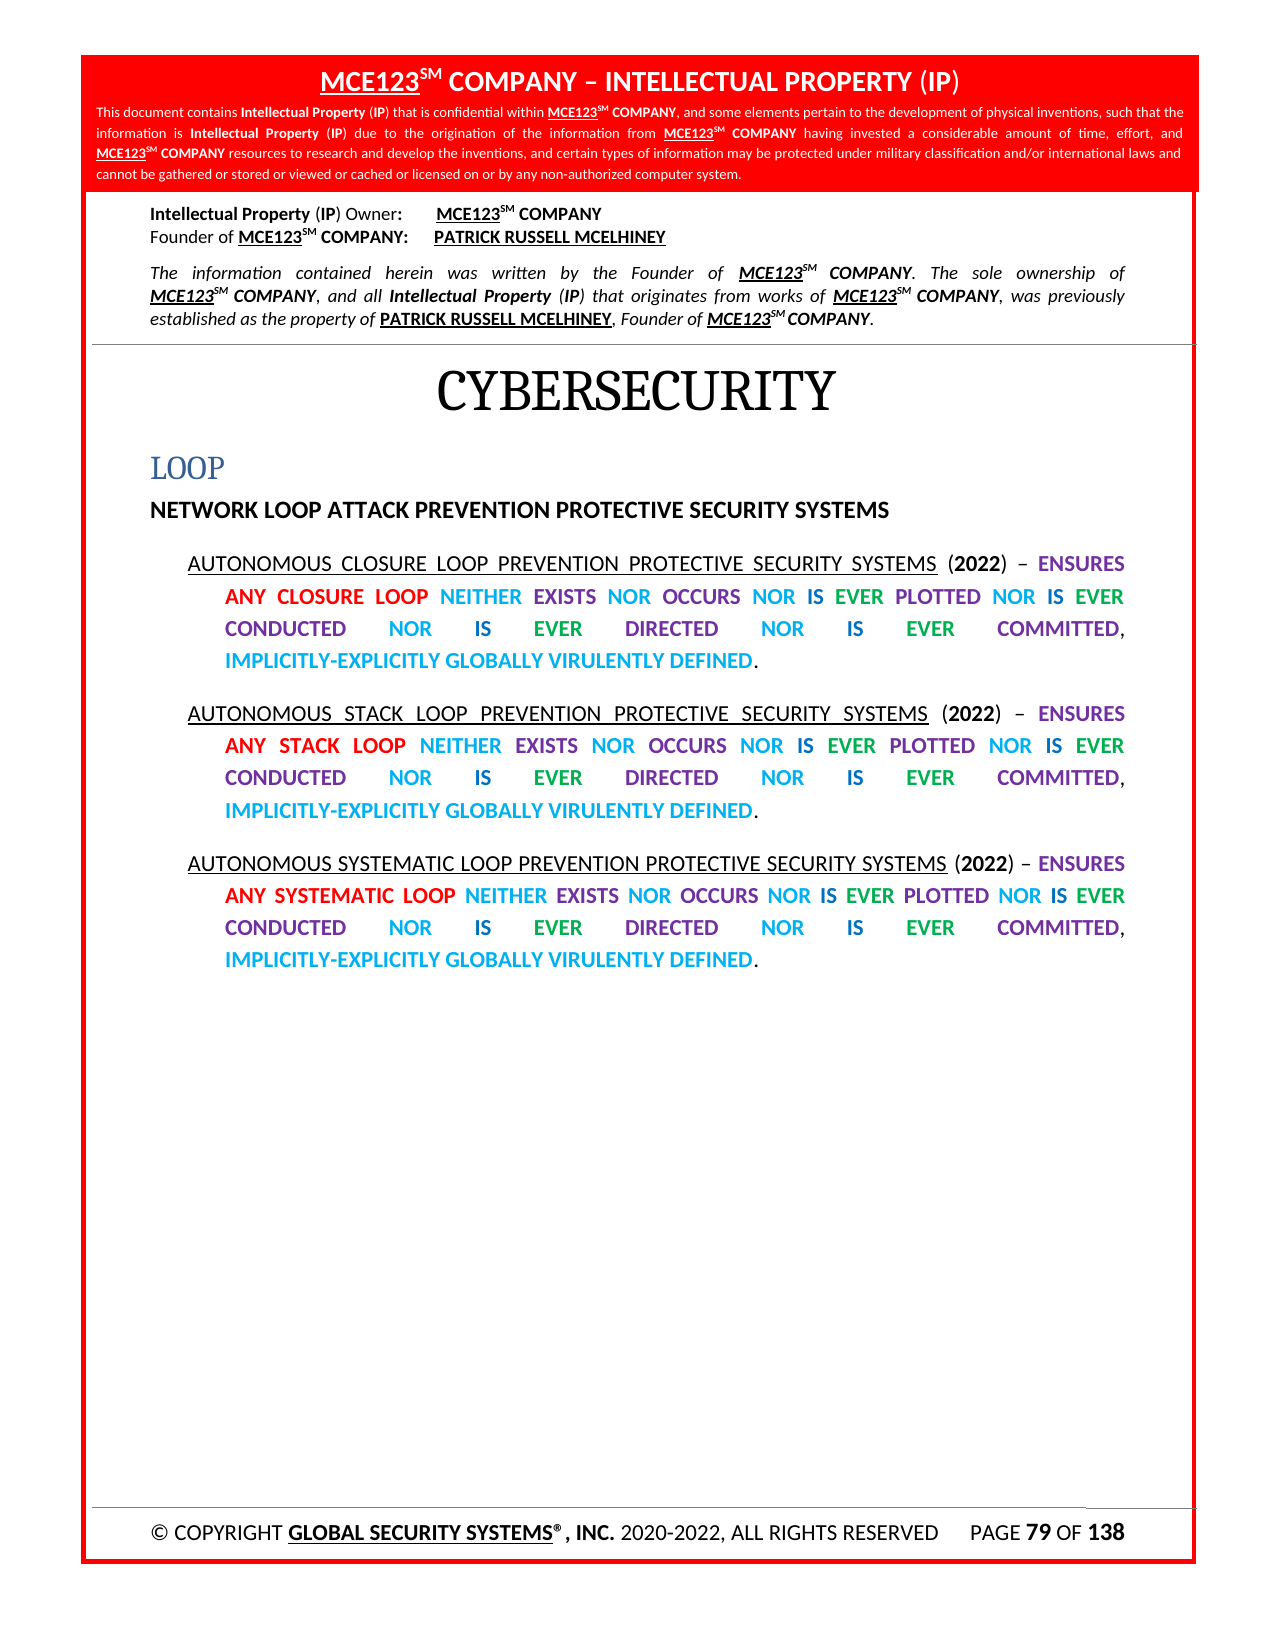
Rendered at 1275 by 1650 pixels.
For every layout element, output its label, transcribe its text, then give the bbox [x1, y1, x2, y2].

subtitle LOOP [150, 450, 1125, 488]
text AUTONOMOUS SYSTEMATIC LOOP PREVENTION PROTECTIVE SECURITY SYSTEMS (2022) – ENSURES ANY SYSTEMATIC LOOP NEITHER EXISTS NOR OCCURS NOR IS EVER PLOTTED NOR IS EVER CONDUCTED NOR IS EVER DIRECTED NOR IS EVER COMMITTED, IMPLICITLY-EXPLICITLY GLOBALLY VIRULENTLY DEFINED. [187, 849, 1125, 973]
title CYBERSECURITY [150, 358, 1125, 425]
text AUTONOMOUS STACK LOOP PREVENTION PROTECTIVE SECURITY SYSTEMS (2022) – ENSURES ANY STACK LOOP NEITHER EXISTS NOR OCCURS NOR IS EVER PLOTTED NOR IS EVER CONDUCTED NOR IS EVER DIRECTED NOR IS EVER COMMITTED, IMPLICITLY-EXPLICITLY GLOBALLY VIRULENTLY DEFINED. [187, 699, 1125, 824]
text NETWORK LOOP ATTACK PREVENTION PROTECTIVE SECURITY SYSTEMS [150, 494, 1125, 524]
text AUTONOMOUS CLOSURE LOOP PREVENTION PROTECTIVE SECURITY SYSTEMS (2022) – ENSURES ANY CLOSURE LOOP NEITHER EXISTS NOR OCCURS NOR IS EVER PLOTTED NOR IS EVER CONDUCTED NOR IS EVER DIRECTED NOR IS EVER COMMITTED, IMPLICITLY-EXPLICITLY GLOBALLY VIRULENTLY DEFINED. [187, 549, 1125, 674]
